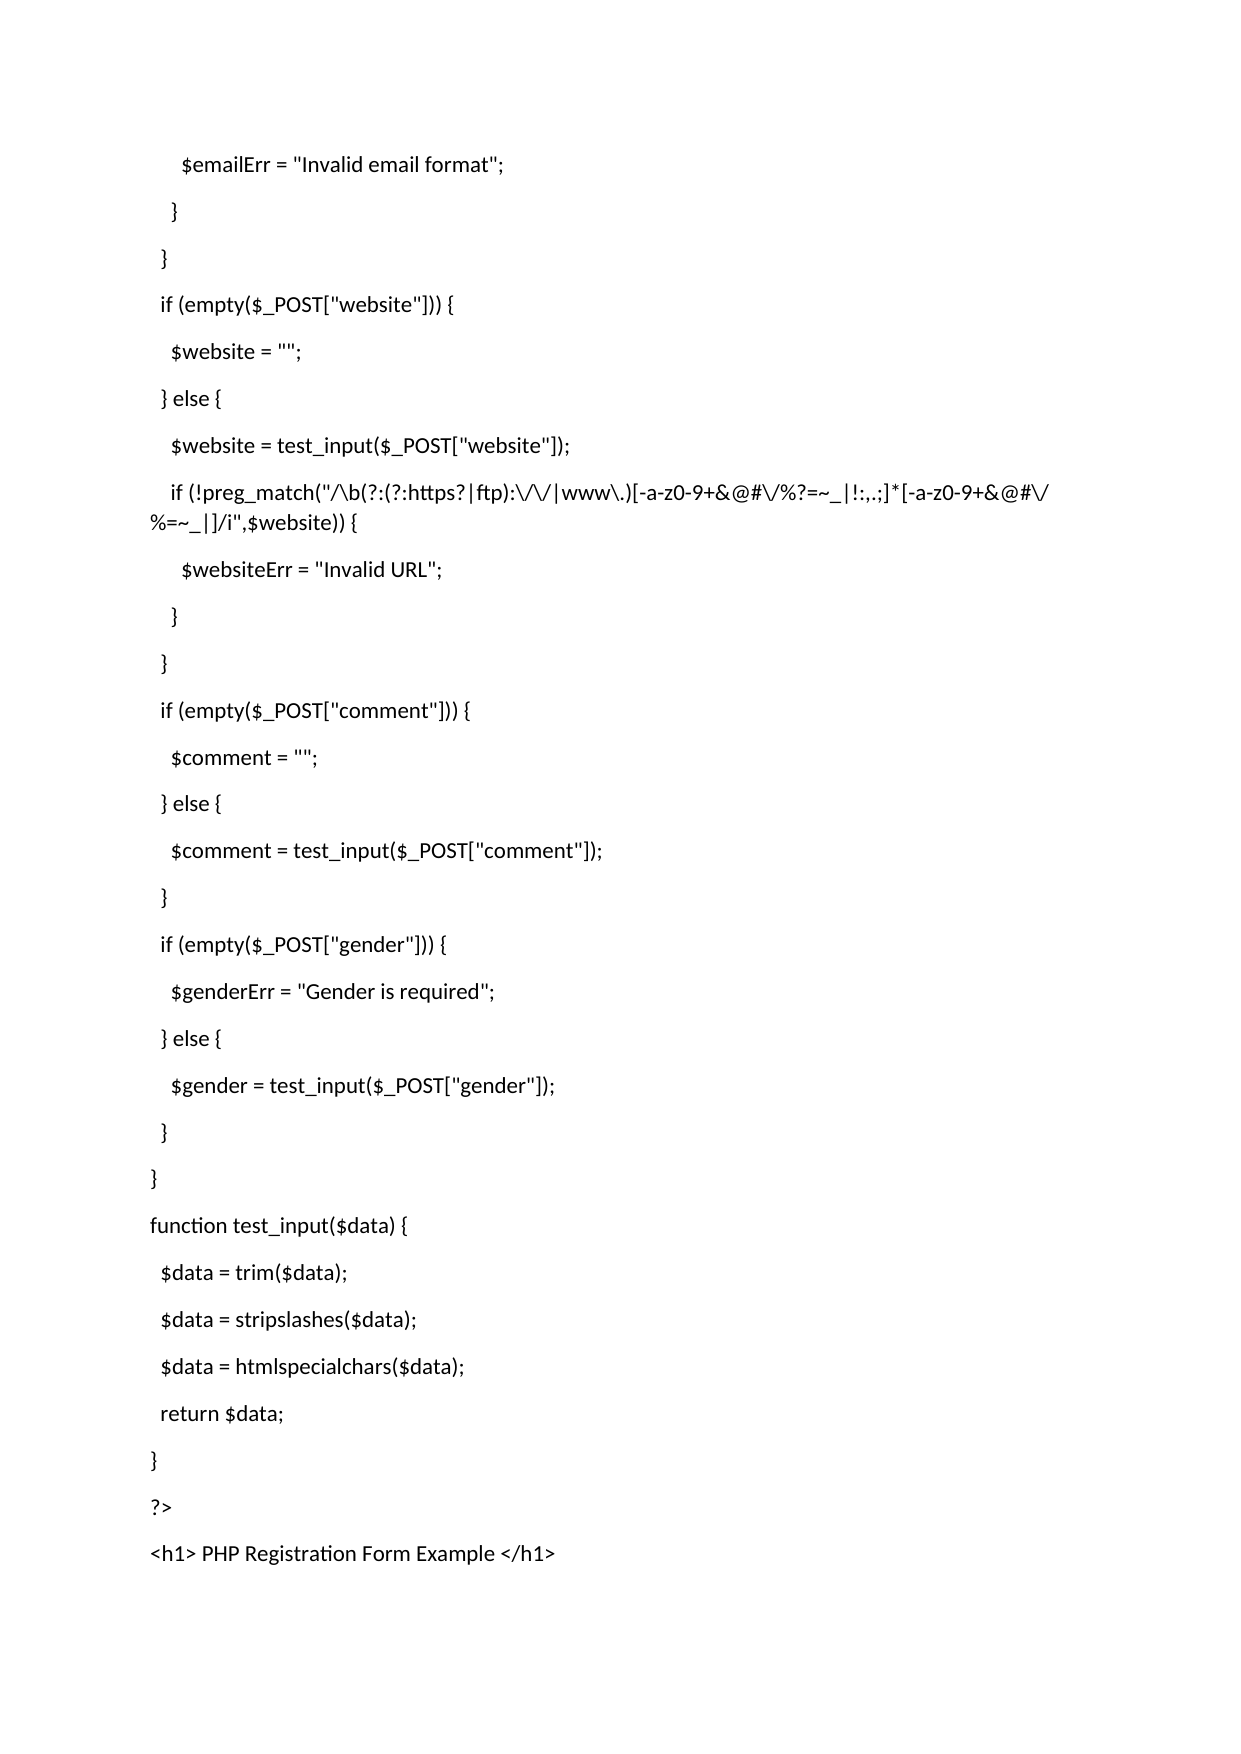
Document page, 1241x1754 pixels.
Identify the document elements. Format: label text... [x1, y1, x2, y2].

text } [150, 1164, 1090, 1193]
text $data = trim($data); [150, 1258, 1090, 1286]
text $websiteErr = "Invalid URL"; [150, 555, 1090, 583]
text } [150, 883, 1090, 911]
text <h1> PHP Registration Form Example </h1> [150, 1539, 1090, 1568]
text } [150, 244, 1090, 272]
text $data = htmlspecialchars($data); [150, 1352, 1090, 1380]
text $gender = test_input($_POST["gender"]); [150, 1071, 1090, 1099]
text } [150, 602, 1090, 630]
text $comment = ""; [150, 743, 1090, 771]
text ?> [150, 1493, 1090, 1521]
text } else { [150, 789, 1090, 818]
text } [150, 1118, 1090, 1146]
text $data = stripslashes($data); [150, 1305, 1090, 1333]
text } [150, 649, 1090, 677]
text } else { [150, 384, 1090, 412]
text $emailErr = "Invalid email format"; [150, 150, 1090, 178]
text return $data; [150, 1399, 1090, 1427]
text $comment = test_input($_POST["comment"]); [150, 836, 1090, 864]
text $website = ""; [150, 337, 1090, 366]
text if (empty($_POST["website"])) { [150, 291, 1090, 319]
text function test_input($data) { [150, 1211, 1090, 1239]
text if (empty($_POST["gender"])) { [150, 930, 1090, 958]
text } [150, 197, 1090, 225]
text } else { [150, 1024, 1090, 1052]
text if (empty($_POST["comment"])) { [150, 696, 1090, 724]
text $genderErr = "Gender is required"; [150, 977, 1090, 1005]
text if (!preg_match("/\b(?:(?:https?|ftp):\/\/|www\.)[-a-z0-9+&@#\/%?=~_|!:,.;]*[-a-z0-9+&@#\/%=~_|]/i",$website)) { [150, 478, 1090, 536]
text $website = test_input($_POST["website"]); [150, 431, 1090, 459]
text } [150, 1446, 1090, 1474]
